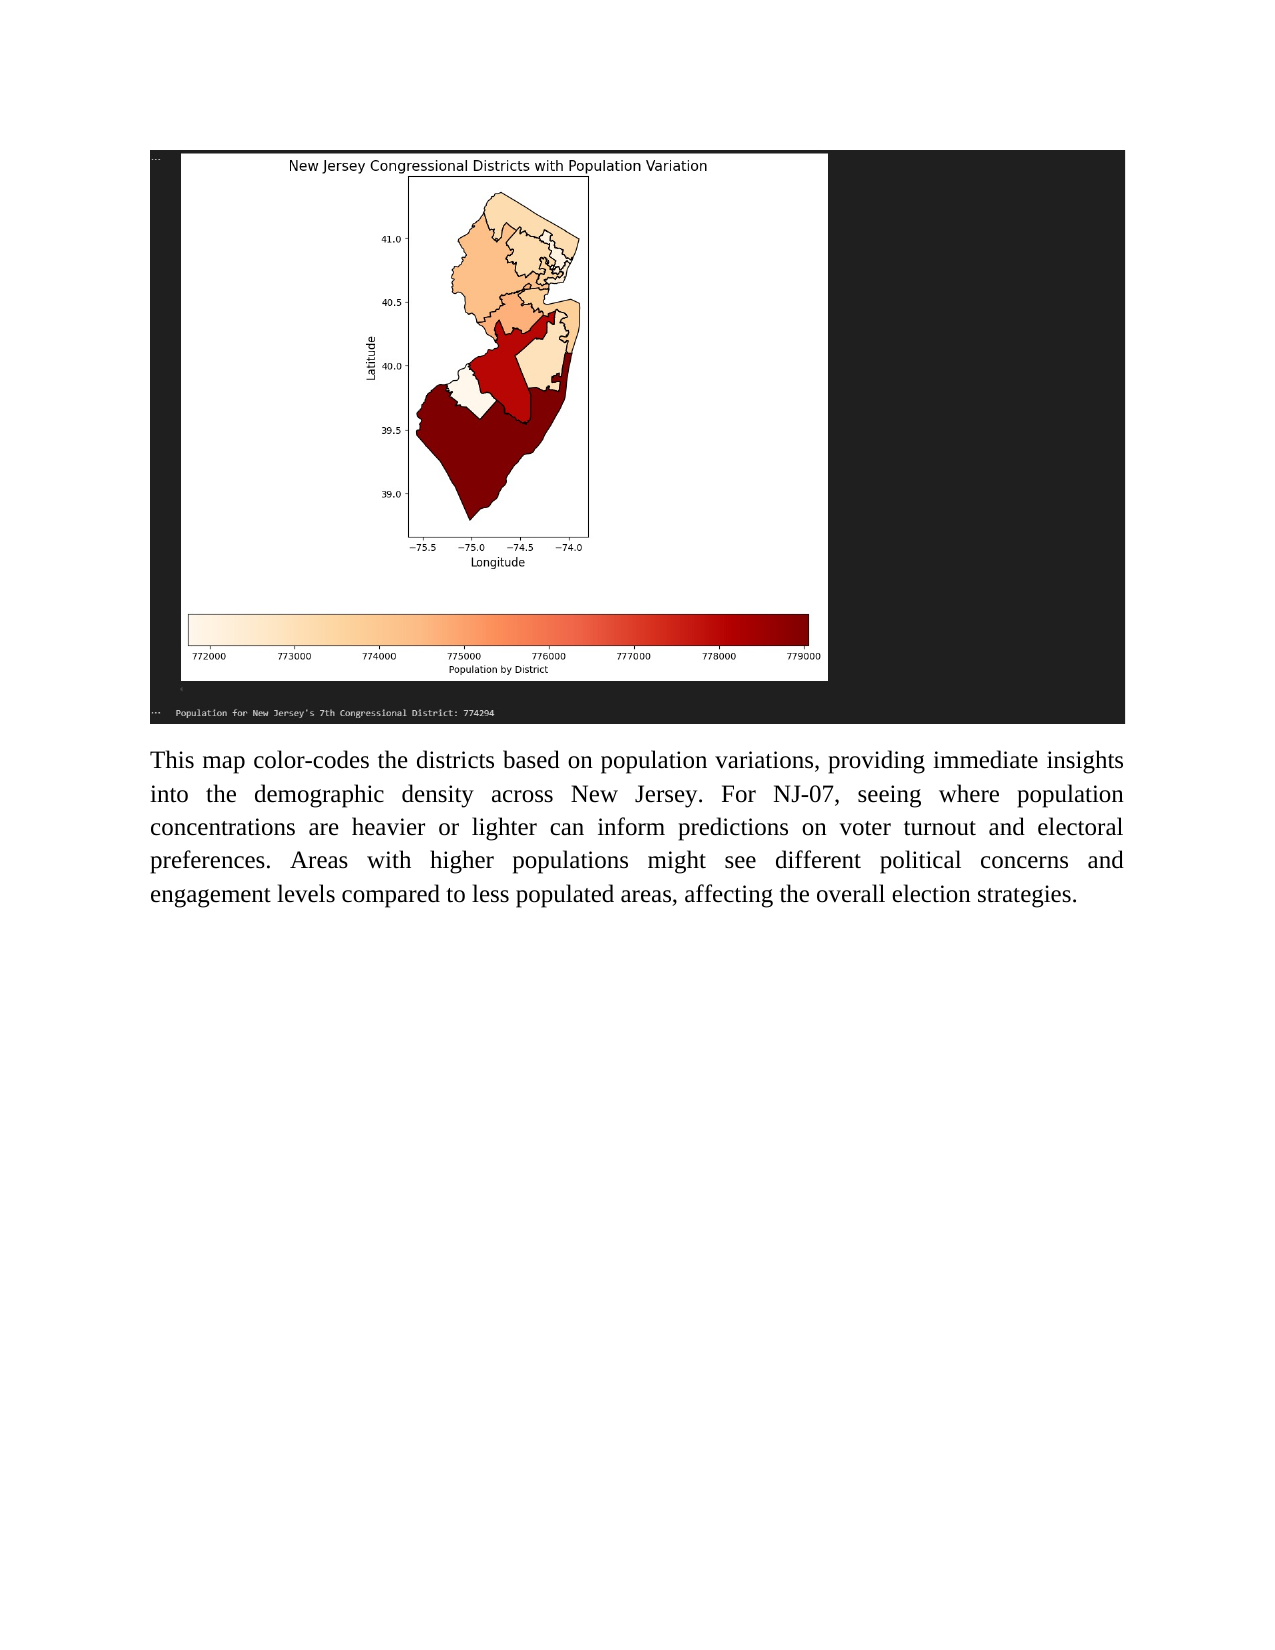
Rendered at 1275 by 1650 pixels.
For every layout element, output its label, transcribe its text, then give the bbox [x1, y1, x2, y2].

picture [150, 150, 1125, 724]
text This map color-codes the districts based on population variations, providing immediate insights into the demographic density across New Jersey. For NJ-07, seeing where population concentrations are heavier or lighter can inform predictions on voter turnout and electoral preferences. Areas with higher populations might see different political concerns and engagement levels compared to less populated areas, affecting the overall election strategies. [150, 746, 1125, 908]
